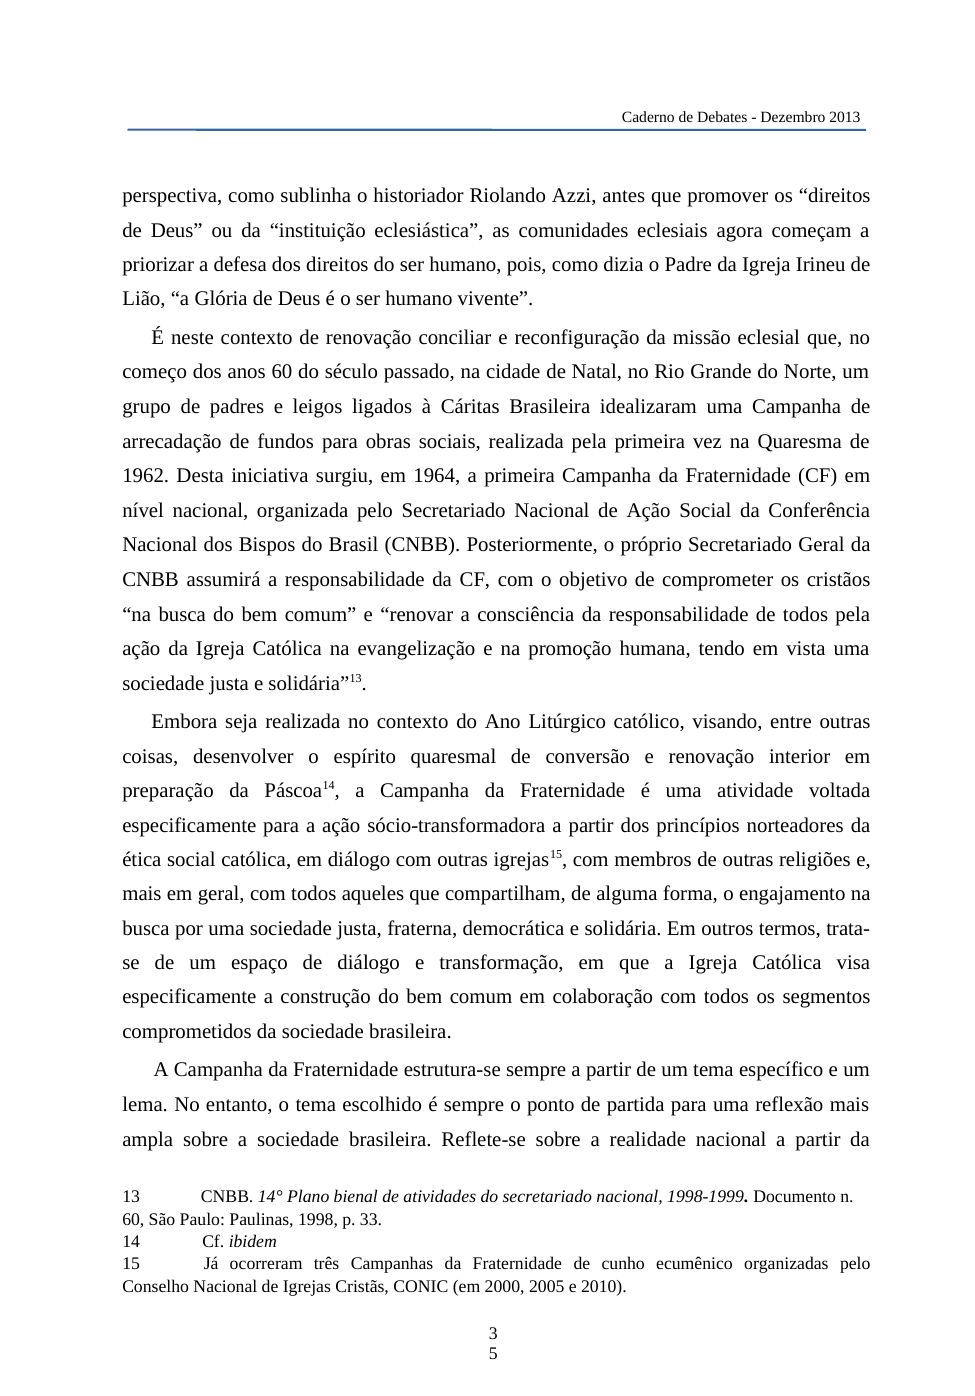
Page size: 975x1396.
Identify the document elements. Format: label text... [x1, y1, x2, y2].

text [122, 183, 871, 310]
text É neste contexto de renovação conciliar e reconfiguração da missão eclesial que, no começo dos anos 60 do século passado, na cidade de Natal, no Rio Grande do Norte, um grupo de padres e leigos ligados à Cáritas Brasileira idealizaram uma Campanha de arrecadação de fundos para obras sociais, realizada pela primeira vez na Quaresma de 1962. Desta iniciativa surgiu, em 1964, a primeira Campanha da Fraternidade (CF) em nível nacional, organizada pelo Secretariado Nacional de Ação Social da Conferência Nacional dos Bispos do Brasil (CNBB). Posteriormente, o próprio Secretariado Geral da CNBB assumirá a responsabilidade da CF, com o objetivo de comprometer os cristãos “na busca do bem comum” e “renovar a consciência da responsabilidade de todos pela ação da Igreja Católica na evangelização e na promoção humana, tendo em vista uma sociedade justa e solidária”. [122, 325, 871, 695]
text Embora seja realizada no contexto do Ano Litúrgico católico, visando, entre outras coisas, desenvolver o espírito quaresmal de conversão e renovação interior em preparação da Páscoa, a Campanha da Fraternidade é uma atividade voltada especificamente para a ação sócio-transformadora a partir dos princípios norteadores da ética social católica, em diálogo com outras igrejas, com membros de outras religiões e, mais em geral, com todos aqueles que compartilham, de alguma forma, o engajamento na busca por uma sociedade justa, fraterna, democrática e solidária. Em outros termos, trata-se de um espaço de diálogo e transformação, em que a Igreja Católica visa especificamente a construção do bem comum em colaboração com todos os segmentos comprometidos da sociedade brasileira. [122, 709, 871, 1043]
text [122, 1057, 871, 1151]
